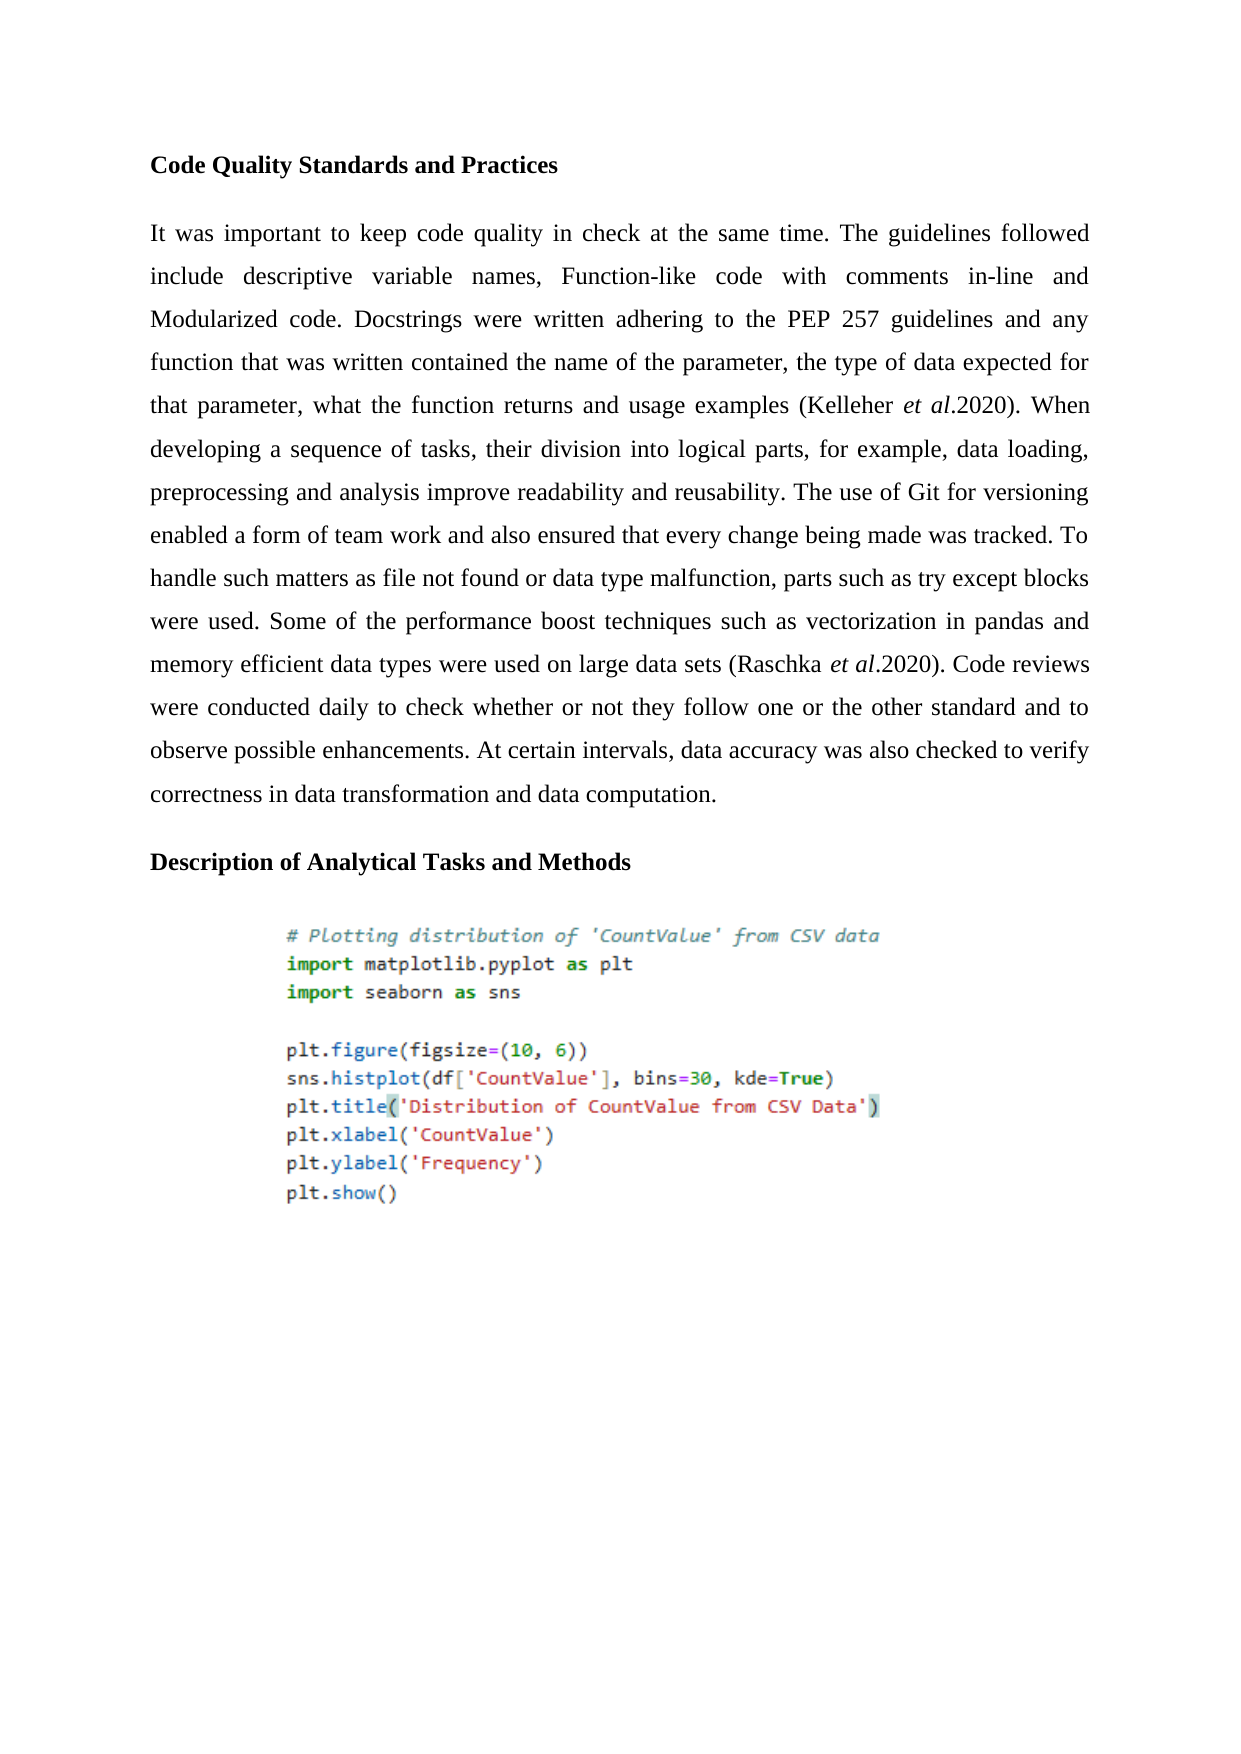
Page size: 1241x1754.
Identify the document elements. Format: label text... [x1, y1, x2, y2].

subtitle Description of Analytical Tasks and Methods [150, 847, 1090, 876]
text It was important to keep code quality in check at the same time. The guidelines followed include descriptive variable names, Function-like code with comments in-line and Modularized code. Docstrings were written adhering to the PEP 257 guidelines and any function that was written contained the name of the parameter, the type of data expected for that parameter, what the function returns and usage examples (Kelleher et al.2020). When developing a sequence of tasks, their division into logical parts, for example, data loading, preprocessing and analysis improve readability and reusability. The use of Git for versioning enabled a form of team work and also ensured that every change being made was tracked. To handle such matters as file not found or data type malfunction, parts such as try except blocks were used. Some of the performance boost techniques such as vectorization in pandas and memory efficient data types were used on large data sets (Raschka et al.2020). Code reviews were conducted daily to check whether or not they follow one or the other standard and to observe possible enhancements. At certain intervals, data accuracy was also checked to verify correctness in data transformation and data computation. [150, 218, 1090, 807]
subtitle Code Quality Standards and Practices [150, 150, 1090, 179]
picture [285, 915, 955, 1229]
